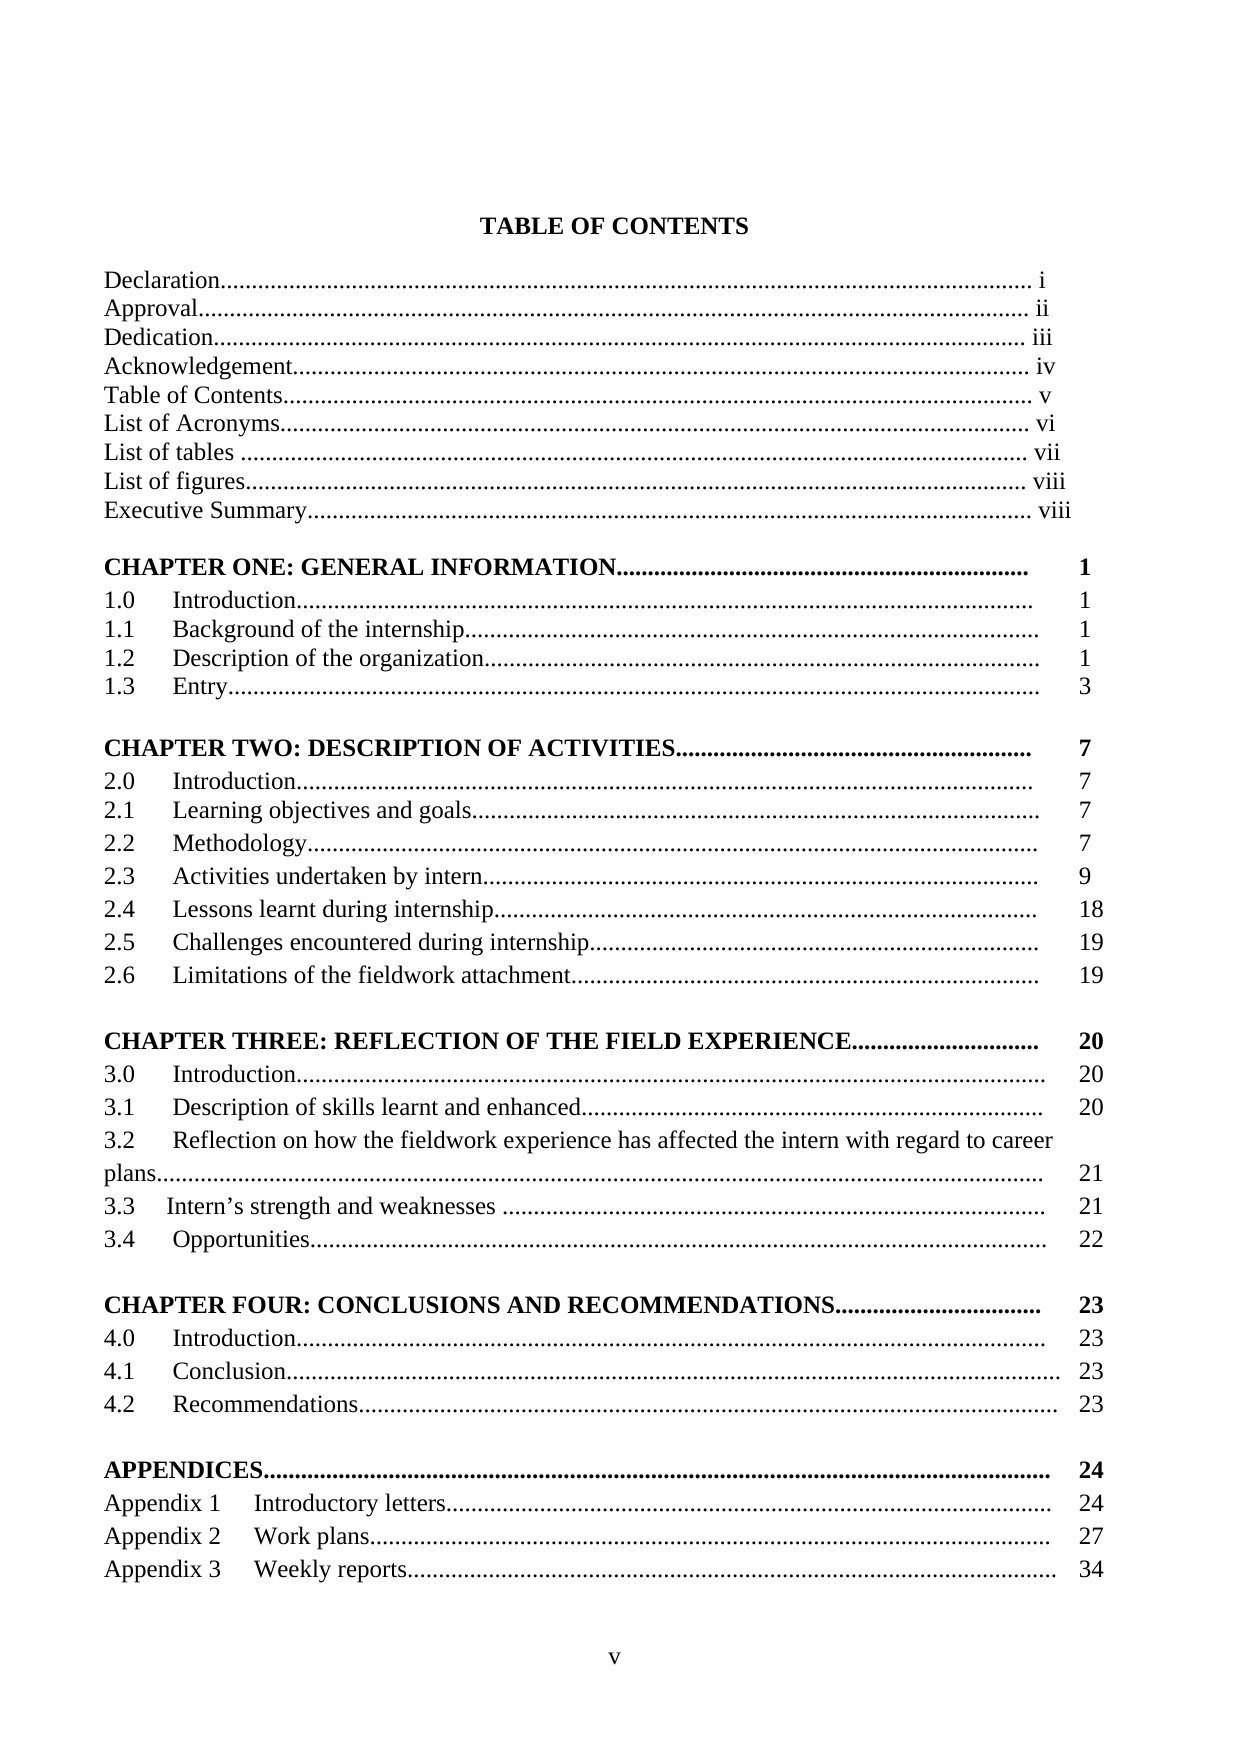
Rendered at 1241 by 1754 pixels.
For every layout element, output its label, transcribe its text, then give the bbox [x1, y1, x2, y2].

text CHAPTER TWO: DESCRIPTION OF ACTIVITIES......................................................... 7 [103, 733, 1125, 762]
text 2.2 Methodology..................................................................................................................... 7 [103, 828, 1125, 857]
text List of tables .............................................................................................................................. vii [103, 437, 1125, 466]
text Acknowledgement...................................................................................................................... iv [103, 351, 1125, 380]
text 3.2 Reflection on how the fieldwork experience has affected the intern with regard to career plans.............................................................................................................................................. 21 [103, 1125, 1125, 1187]
text 3.1 Description of skills learnt and enhanced.......................................................................... 20 [103, 1092, 1125, 1121]
text 1.2 Description of the organization......................................................................................... 1 [103, 643, 1125, 671]
text 1.0 Introduction...................................................................................................................... 1 [103, 585, 1125, 614]
text 2.1 Learning objectives and goals........................................................................................... 7 [103, 795, 1125, 824]
text v [103, 1641, 1125, 1670]
text Declaration.................................................................................................................................. i [103, 265, 1125, 293]
text TABLE OF CONTENTS [103, 211, 1125, 239]
text Dedication.................................................................................................................................. iii [103, 322, 1125, 351]
text 2.6 Limitations of the fieldwork attachment........................................................................... 19 [103, 960, 1125, 989]
text 3.0 Introduction........................................................................................................................ 20 [103, 1059, 1125, 1088]
text List of figures............................................................................................................................. viii [103, 466, 1125, 495]
text 2.3 Activities undertaken by intern......................................................................................... 9 [103, 861, 1125, 890]
text Appendix 2 Work plans............................................................................................................. 27 [103, 1521, 1125, 1550]
text 1.3 Entry.................................................................................................................................. 3 [103, 671, 1125, 700]
text 1.1 Background of the internship............................................................................................ 1 [103, 614, 1125, 643]
text 2.4 Lessons learnt during internship....................................................................................... 18 [103, 894, 1125, 923]
text Appendix 1 Introductory letters................................................................................................. 24 [103, 1488, 1125, 1517]
text List of Acronyms........................................................................................................................ vi [103, 408, 1125, 437]
text 2.5 Challenges encountered during internship........................................................................ 19 [103, 927, 1125, 956]
text 4.1 Conclusion............................................................................................................................ 23 [103, 1356, 1125, 1385]
text Appendix 3 Weekly reports........................................................................................................ 34 [103, 1554, 1125, 1583]
text Table of Contents........................................................................................................................ v [103, 380, 1125, 408]
text CHAPTER THREE: REFLECTION OF THE FIELD EXPERIENCE.............................. 20 [103, 1026, 1125, 1055]
text Executive Summary.................................................................................................................... viii [103, 495, 1125, 523]
text 3.4 Opportunities...................................................................................................................... 22 [103, 1224, 1125, 1253]
text Approval..................................................................................................................................... ii [103, 293, 1125, 322]
text 3.3 Intern’s strength and weaknesses ....................................................................................... 21 [103, 1191, 1125, 1220]
text 4.2 Recommendations................................................................................................................ 23 [103, 1389, 1125, 1418]
text 4.0 Introduction........................................................................................................................ 23 [103, 1323, 1125, 1352]
text 2.0 Introduction...................................................................................................................... 7 [103, 766, 1125, 795]
text CHAPTER FOUR: CONCLUSIONS AND RECOMMENDATIONS................................. 23 [103, 1290, 1125, 1319]
text CHAPTER ONE: GENERAL INFORMATION.................................................................. 1 [103, 552, 1125, 581]
text APPENDICES.............................................................................................................................. 24 [103, 1455, 1125, 1484]
